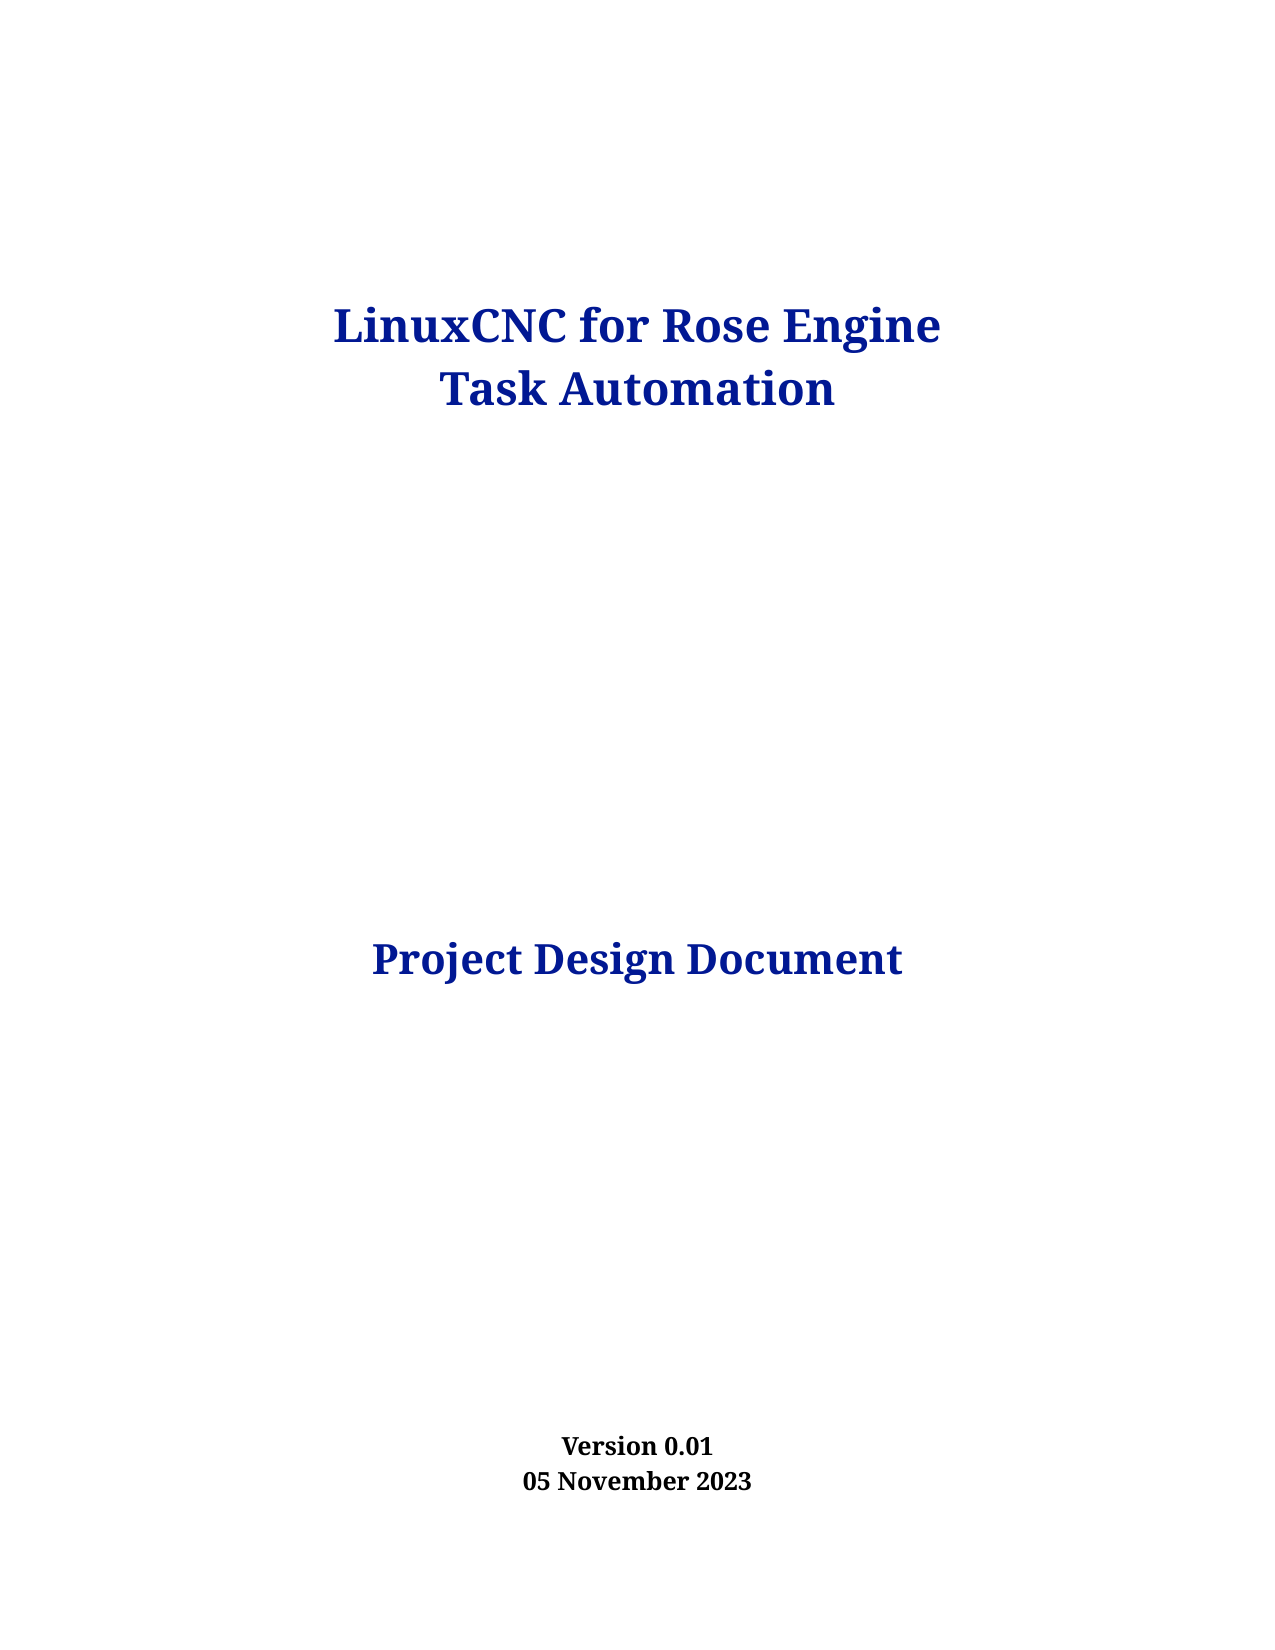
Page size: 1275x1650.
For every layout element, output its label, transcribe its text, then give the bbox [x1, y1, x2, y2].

text 05 November 2023 [150, 1463, 1125, 1497]
text Version 0.01 [150, 1429, 1125, 1463]
text LinuxCNC for Rose Engine [150, 294, 1125, 356]
text Project Design Document [150, 929, 1125, 986]
text Task Automation [150, 356, 1125, 418]
